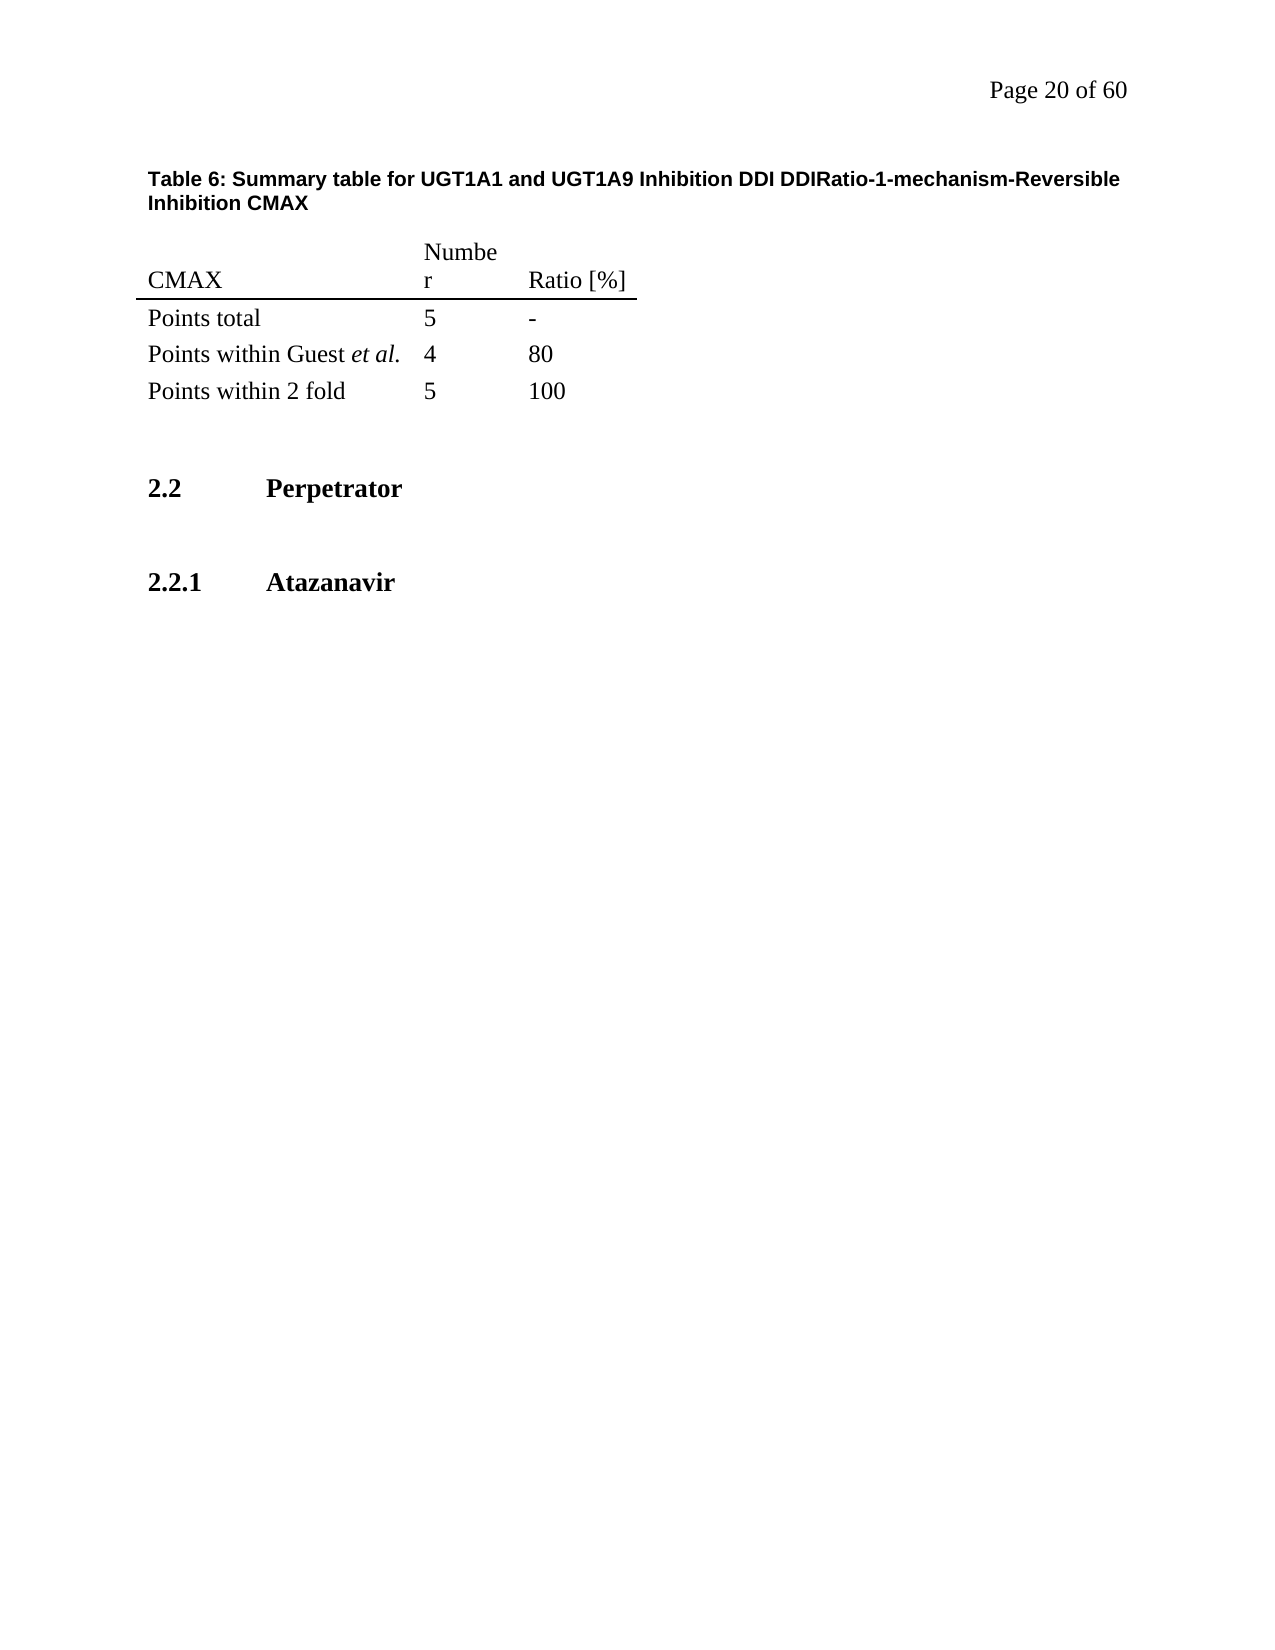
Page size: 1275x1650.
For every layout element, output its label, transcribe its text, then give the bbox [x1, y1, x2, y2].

table_cell 4 [413, 336, 517, 372]
table_cell Points within Guest et al. [136, 336, 412, 372]
table_cell Points total [136, 300, 412, 336]
subtitle Perpetrator [148, 472, 1127, 503]
table_cell 100 [517, 372, 637, 408]
table_cell 80 [517, 336, 637, 372]
table_header Ratio [%] [517, 233, 637, 298]
table_cell - [517, 300, 637, 336]
table_cell 5 [413, 372, 517, 408]
table_cell 5 [413, 300, 517, 336]
table_header Number [413, 233, 517, 298]
text Table 6: Summary table for UGT1A1 and UGT1A9 Inhibition DDI DDIRatio-1-mechanism-Reversible Inhibition CMAX [148, 166, 1127, 214]
table_header CMAX [136, 233, 412, 298]
table_cell Points within 2 fold [136, 372, 412, 408]
subtitle Atazanavir [148, 567, 1127, 598]
